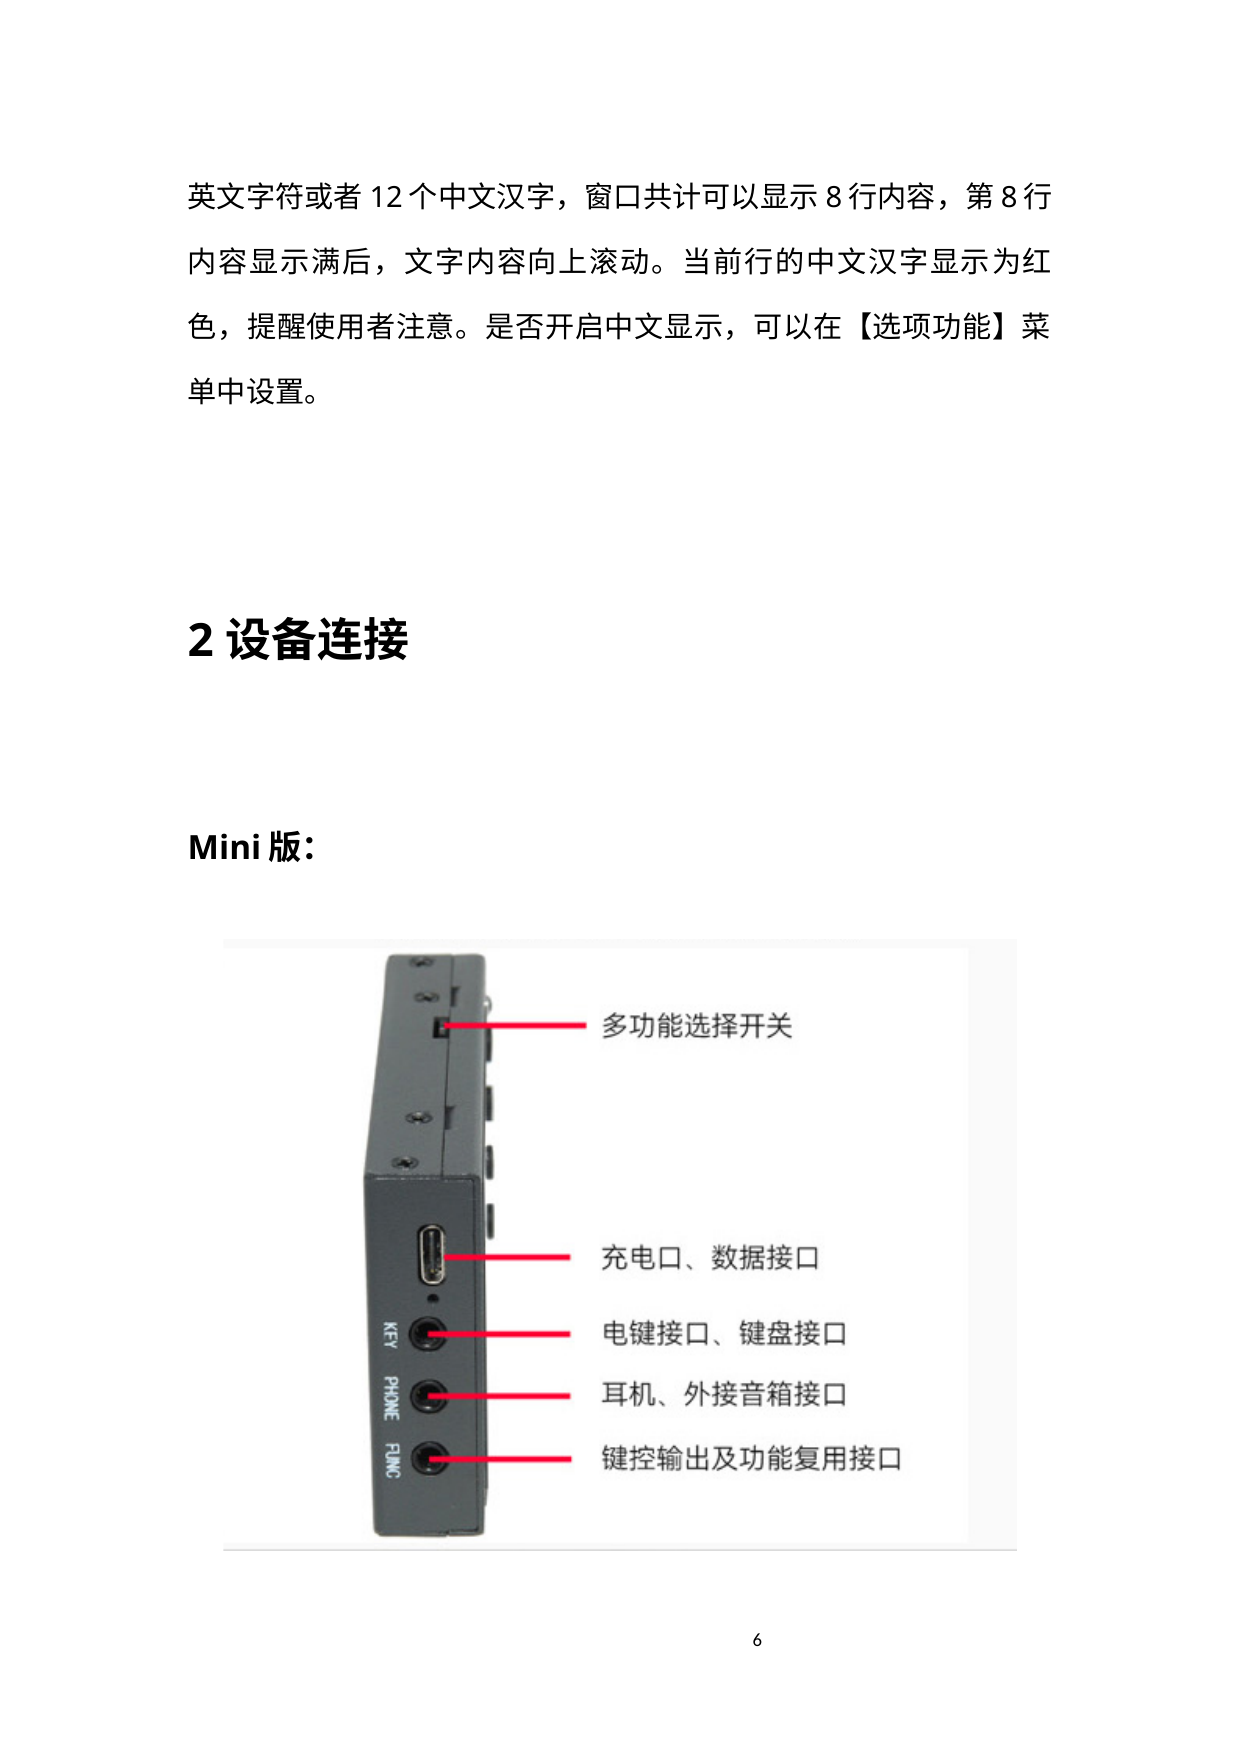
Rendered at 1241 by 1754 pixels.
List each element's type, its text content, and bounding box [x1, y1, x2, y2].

subtitle 2 设备连接 [187, 587, 1053, 685]
subtitle Mini版： [187, 812, 1053, 877]
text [187, 162, 1053, 422]
picture [223, 939, 1017, 1551]
